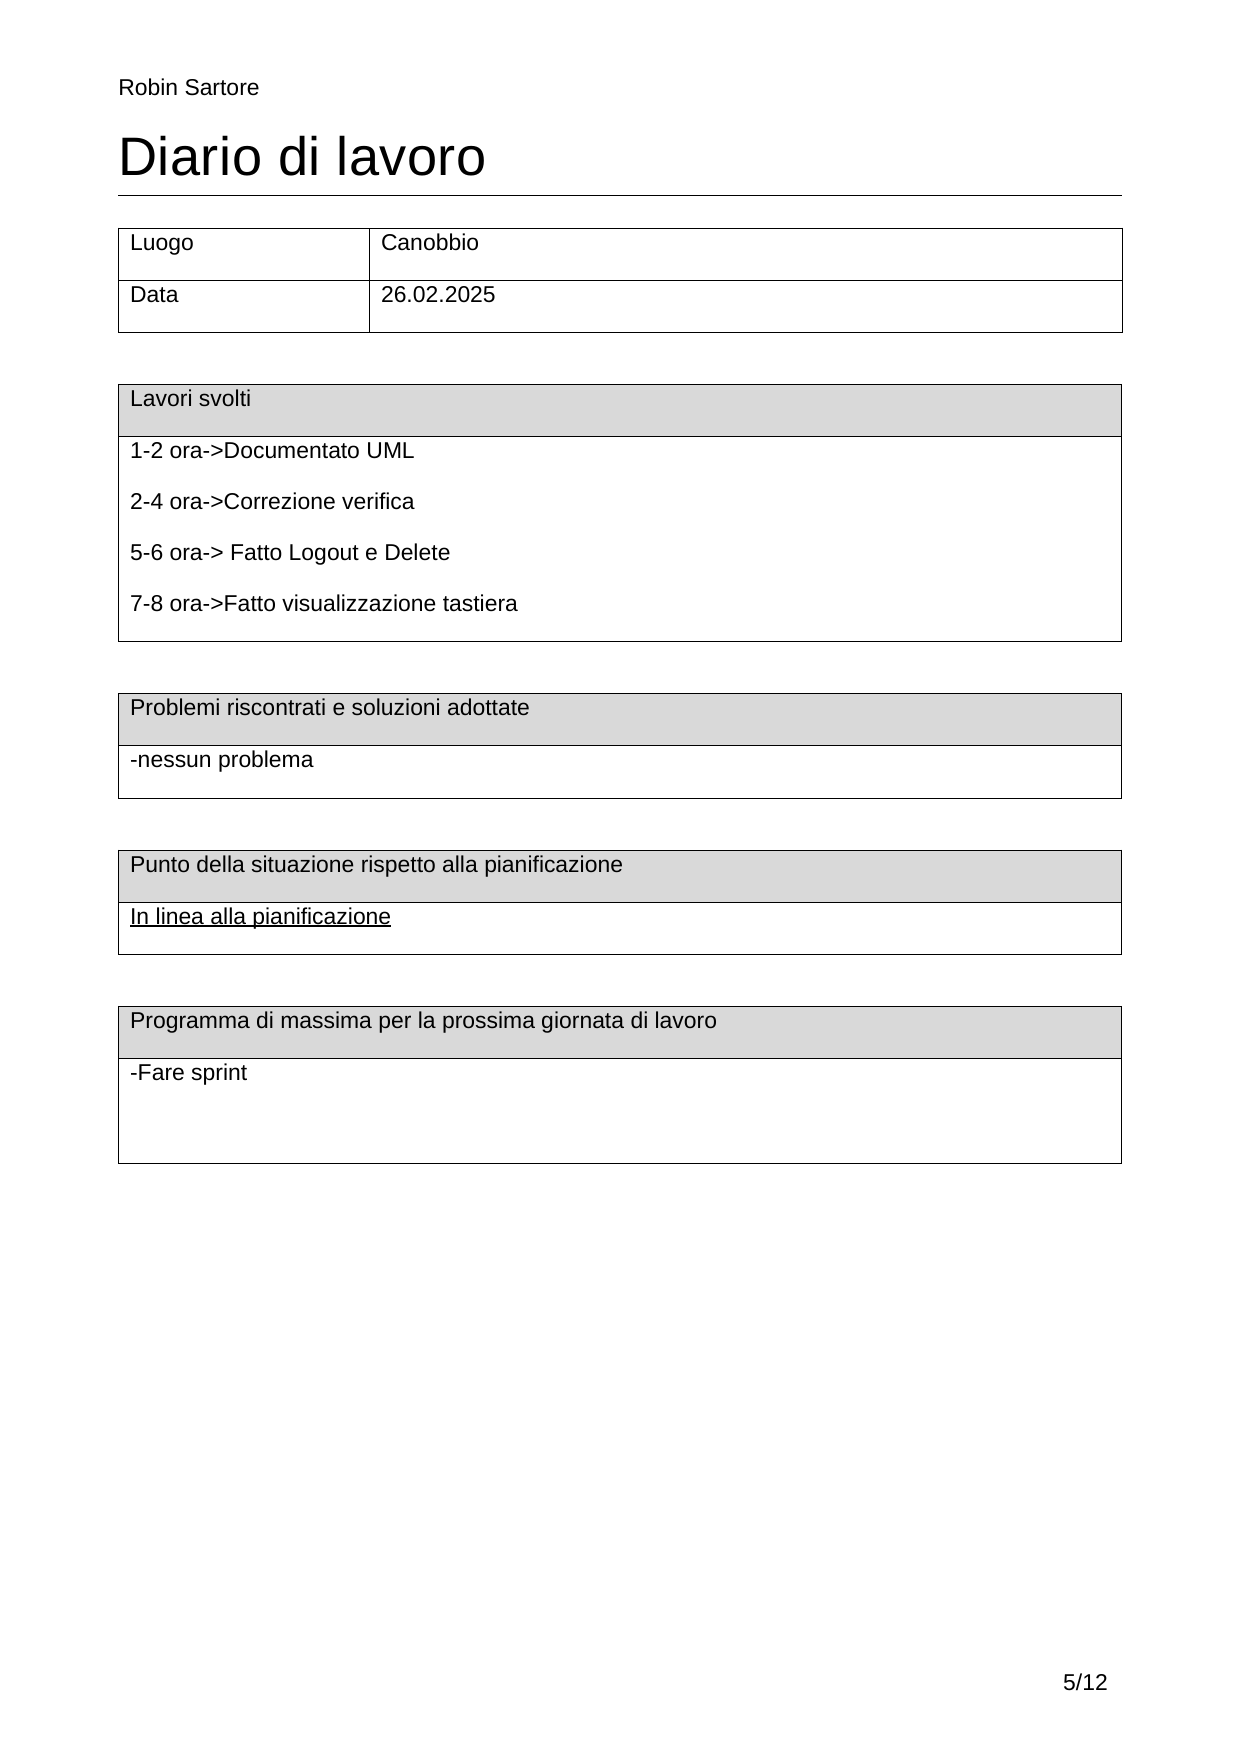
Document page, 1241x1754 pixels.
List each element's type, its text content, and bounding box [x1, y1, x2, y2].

table_cell -Fare sprint [119, 1059, 1121, 1163]
title Diario di lavoro [118, 125, 1122, 195]
table_cell 1-2 ora->Documentato UML 2-4 ora->Correzione verifica 5-6 ora-> Fatto Logout e Delete 7-8 ora->Fatto visualizzazione tastiera [119, 437, 1121, 641]
table_header Canobbio [370, 229, 1122, 280]
table_cell In linea alla pianificazione [119, 903, 1121, 954]
table_header Problemi riscontrati e soluzioni adottate [119, 694, 1121, 745]
table_header Punto della situazione rispetto alla pianificazione [119, 851, 1121, 902]
table_cell -nessun problema [119, 746, 1121, 797]
table_cell 26.02.2025 [370, 281, 1122, 332]
table_header Luogo [119, 229, 369, 280]
table_cell Data [119, 281, 369, 332]
table_header Lavori svolti [119, 385, 1121, 436]
table_header Programma di massima per la prossima giornata di lavoro [119, 1007, 1121, 1058]
